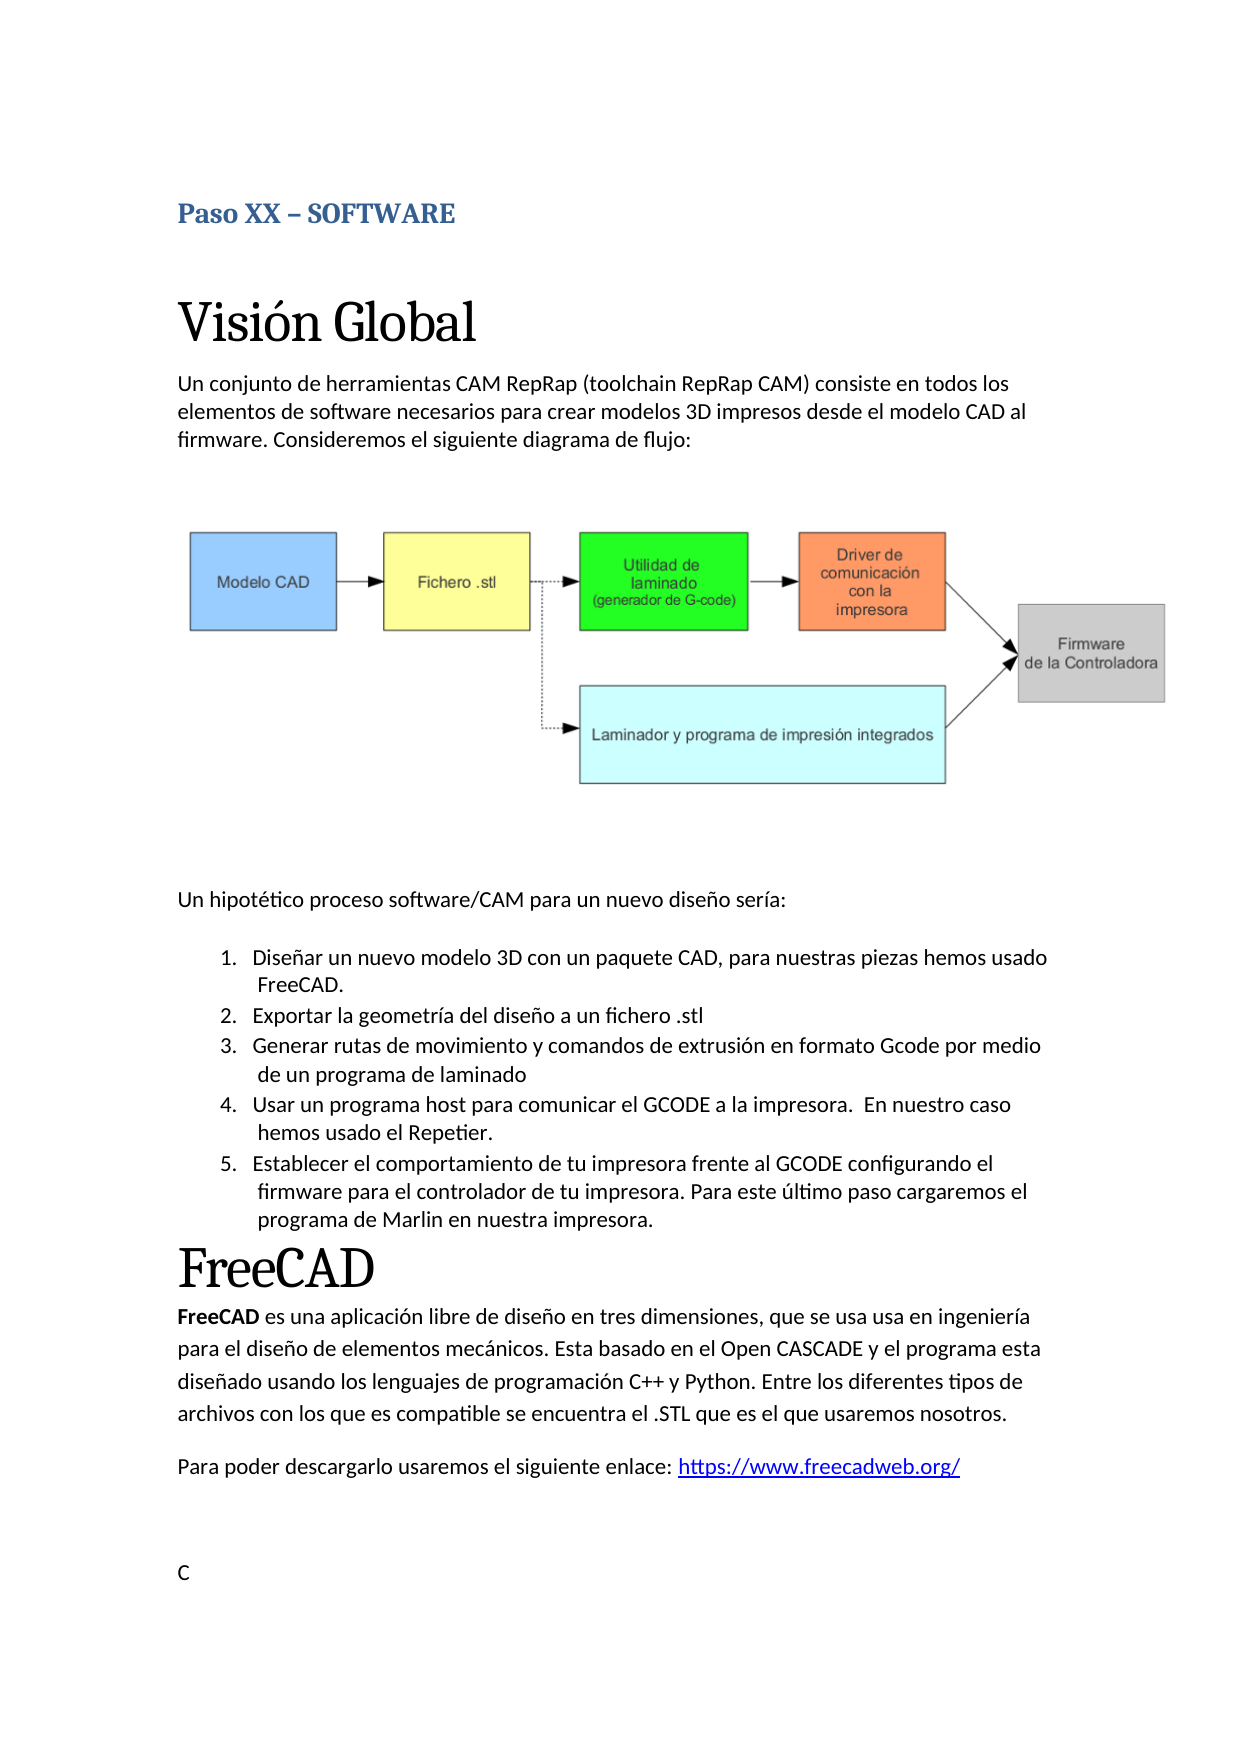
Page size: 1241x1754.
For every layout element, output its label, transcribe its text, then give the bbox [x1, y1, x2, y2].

text Un conjunto de herramientas CAM RepRap (toolchain RepRap CAM) consiste en todos los elementos de software necesarios para crear modelos 3D impresos desde el modelo CAD al firmware. Consideremos el siguiente diagrama de flujo: [177, 369, 1063, 453]
list Diseñar un nuevo modelo 3D con un paquete CAD, para nuestras piezas hemos usado FreeCAD. [220, 943, 1063, 999]
title Visión Global [177, 289, 1063, 356]
list Establecer el comportamiento de tu impresora frente al GCODE configurando el firmware para el controlador de tu impresora. Para este último paso cargaremos el programa de Marlin en nuestra impresora. [220, 1149, 1063, 1233]
text FreeCAD es una aplicación libre de diseño en tres dimensiones, que se usa usa en ingeniería para el diseño de elementos mecánicos. Esta basado en el Open CASCADE y el programa esta diseñado usando los lenguajes de programación C++ y Python. Entre los diferentes tipos de archivos con los que es compatible se encuentra el .STL que es el que usaremos nosotros. [177, 1302, 1063, 1427]
picture [177, 505, 1183, 808]
text C [177, 1558, 1063, 1586]
title FreeCAD [177, 1235, 1063, 1302]
text Para poder descargarlo usaremos el siguiente enlace: https://www.freecadweb.org/ [177, 1452, 1063, 1480]
text Un hipotético proceso software/CAM para un nuevo diseño sería: [177, 885, 1063, 913]
list Generar rutas de movimiento y comandos de extrusión en formato Gcode por medio de un programa de laminado [220, 1032, 1063, 1088]
subtitle Paso XX – SOFTWARE [177, 198, 1063, 231]
list Exportar la geometría del diseño a un fichero .stl [220, 1001, 1063, 1029]
list Usar un programa host para comunicar el GCODE a la impresora. En nuestro caso hemos usado el Repetier. [220, 1090, 1063, 1146]
